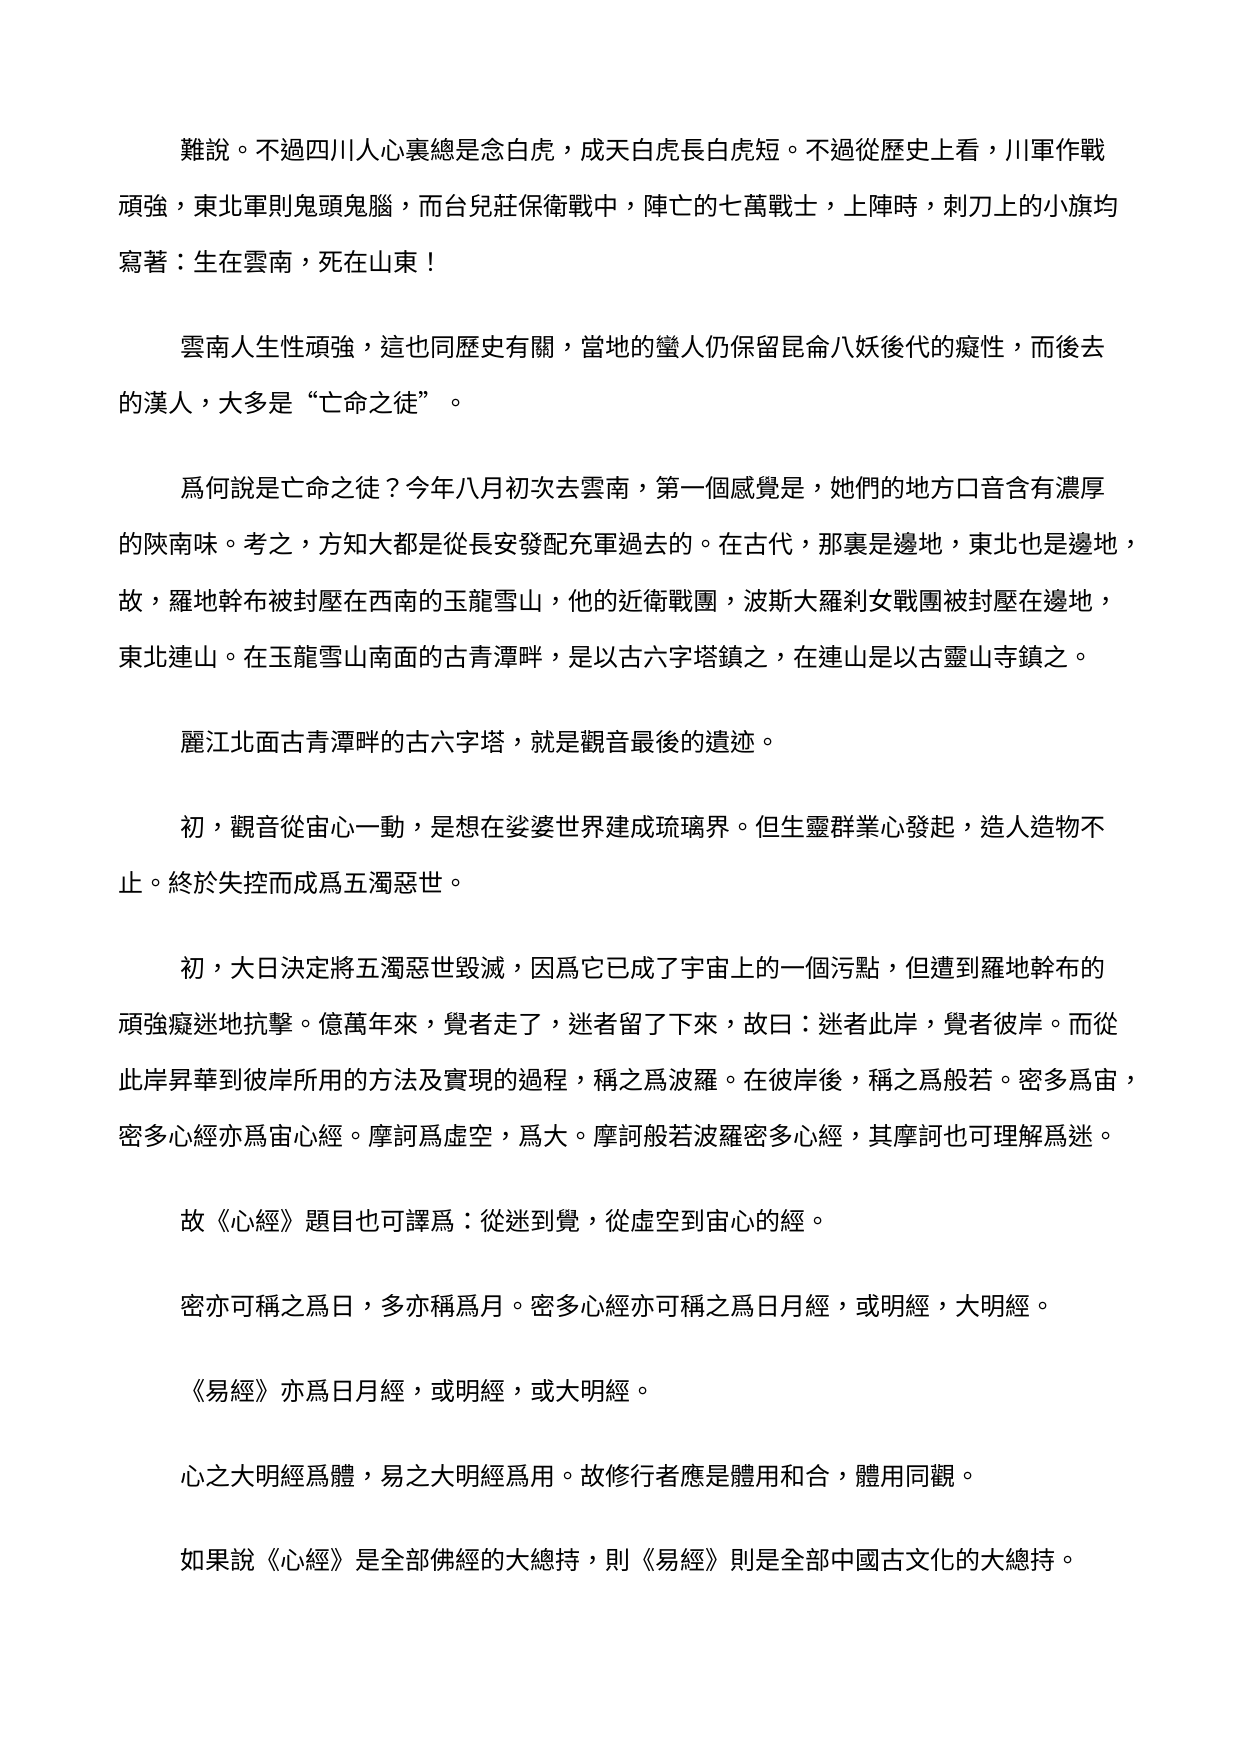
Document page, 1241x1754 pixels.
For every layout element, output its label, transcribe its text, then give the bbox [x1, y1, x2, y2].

text 故《心經》題目也可譯爲：從迷到覺，從虛空到宙心的經。 [118, 1201, 1122, 1238]
text 《易經》亦爲日月經，或明經，或大明經。 [118, 1371, 1122, 1408]
text 難說。不過四川人心裏總是念白虎，成天白虎長白虎短。不過從歷史上看，川軍作戰頑強，東北軍則鬼頭鬼腦，而台兒莊保衛戰中，陣亡的七萬戰士，上陣時，刺刀上的小旗均寫著：生在雲南，死在山東！ [118, 130, 1122, 280]
text 初，觀音從宙心一動，是想在娑婆世界建成琉璃界。但生靈群業心發起，造人造物不止。終於失控而成爲五濁惡世。 [118, 806, 1122, 900]
text 密亦可稱之爲日，多亦稱爲月。密多心經亦可稱之爲日月經，或明經，大明經。 [118, 1286, 1122, 1323]
text 心之大明經爲體，易之大明經爲用。故修行者應是體用和合，體用同觀。 [118, 1455, 1122, 1493]
text 麗江北面古青潭畔的古六字塔，就是觀音最後的遺迹。 [118, 722, 1122, 759]
text 如果說《心經》是全部佛經的大總持，則《易經》則是全部中國古文化的大總持。 [118, 1540, 1122, 1578]
text 雲南人生性頑強，這也同歷史有關，當地的蠻人仍保留昆侖八妖後代的癡性，而後去的漢人，大多是“亡命之徒”。 [118, 327, 1122, 421]
text 初，大日決定將五濁惡世毀滅，因爲它已成了宇宙上的一個污點，但遭到羅地幹布的頑強癡迷地抗擊。億萬年來，覺者走了，迷者留了下來，故曰：迷者此岸，覺者彼岸。而從此岸昇華到彼岸所用的方法及實現的過程，稱之爲波羅。在彼岸後，稱之爲般若。密多爲宙，密多心經亦爲宙心經。摩訶爲虛空，爲大。摩訶般若波羅密多心經，其摩訶也可理解爲迷。 [118, 947, 1122, 1154]
text 爲何說是亡命之徒？今年八月初次去雲南，第一個感覺是，她們的地方口音含有濃厚的陝南味。考之，方知大都是從長安發配充軍過去的。在古代，那裏是邊地，東北也是邊地，故，羅地幹布被封壓在西南的玉龍雪山，他的近衛戰團，波斯大羅刹女戰團被封壓在邊地，東北連山。在玉龍雪山南面的古青潭畔，是以古六字塔鎮之，在連山是以古靈山寺鎮之。 [118, 468, 1122, 674]
